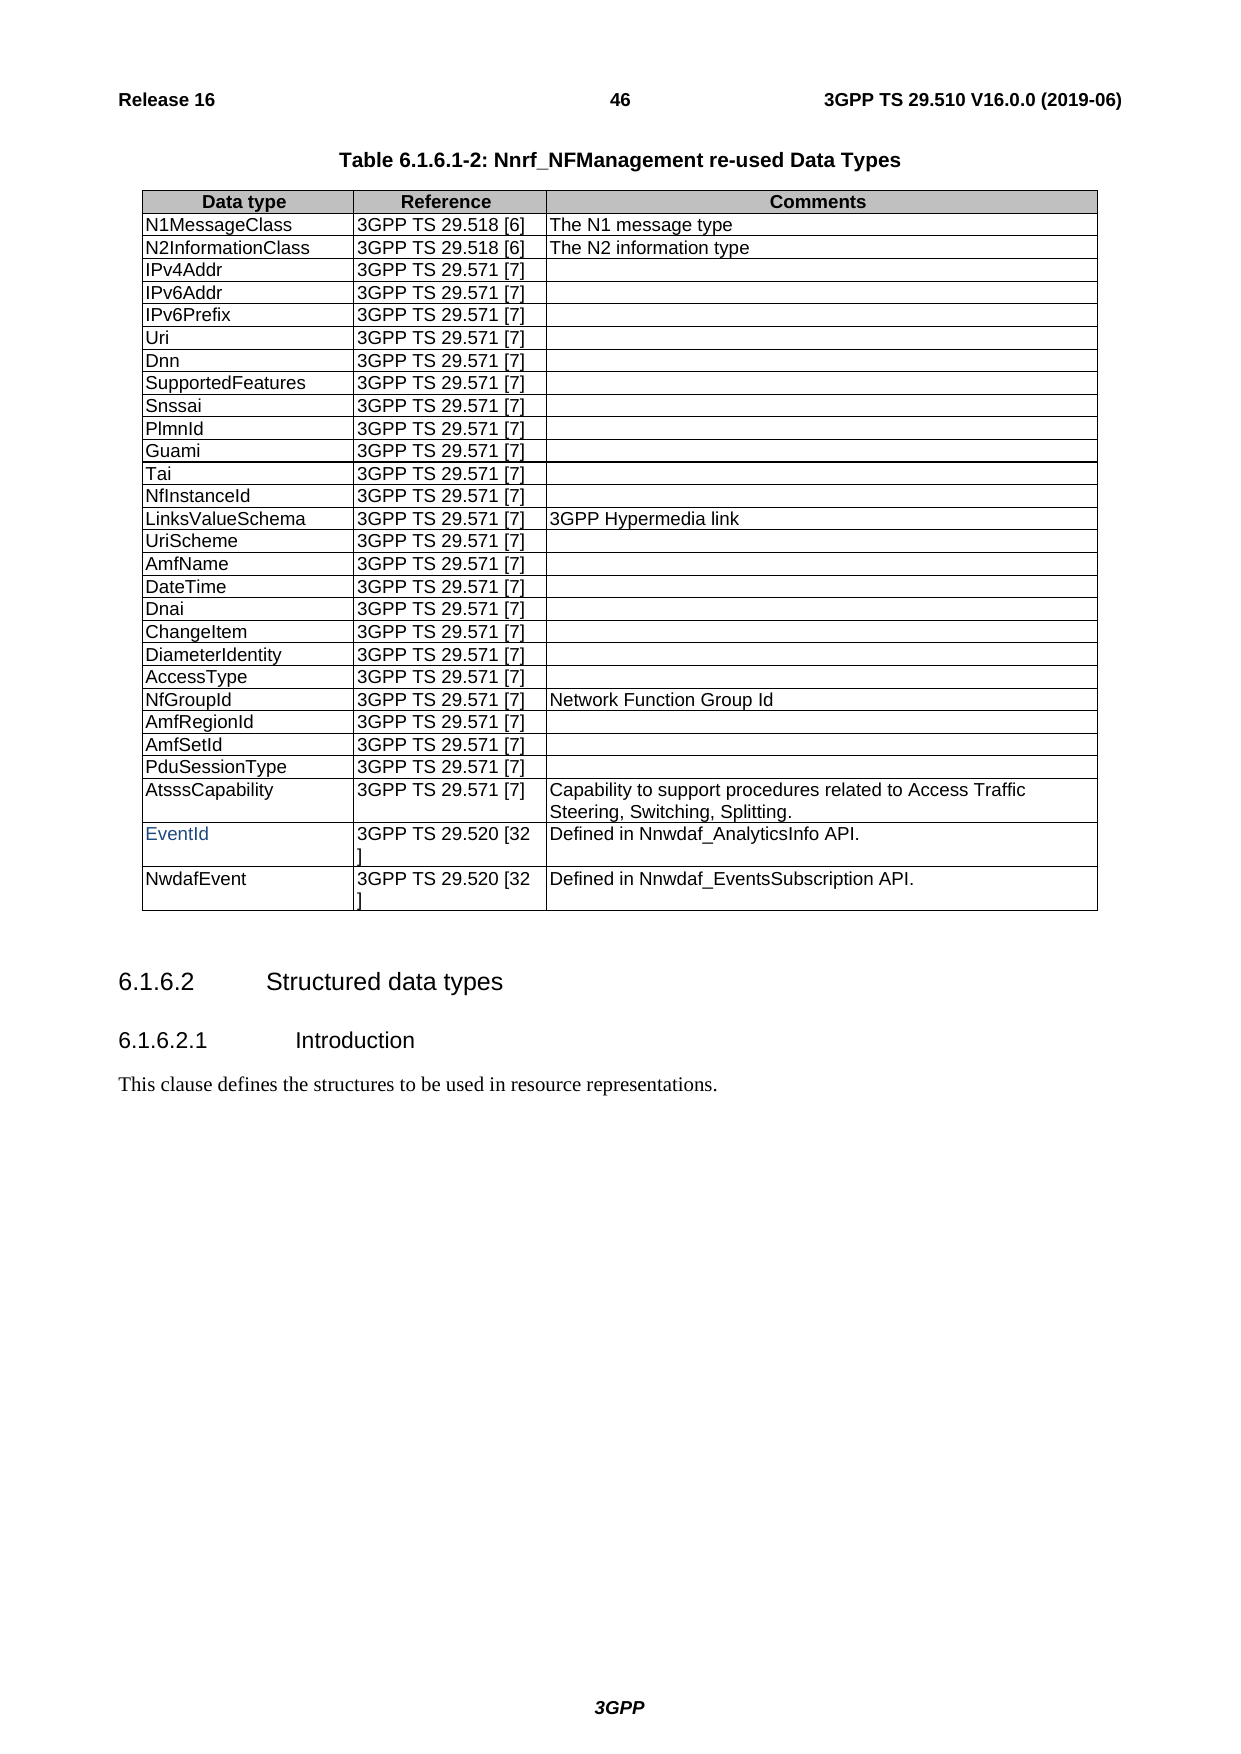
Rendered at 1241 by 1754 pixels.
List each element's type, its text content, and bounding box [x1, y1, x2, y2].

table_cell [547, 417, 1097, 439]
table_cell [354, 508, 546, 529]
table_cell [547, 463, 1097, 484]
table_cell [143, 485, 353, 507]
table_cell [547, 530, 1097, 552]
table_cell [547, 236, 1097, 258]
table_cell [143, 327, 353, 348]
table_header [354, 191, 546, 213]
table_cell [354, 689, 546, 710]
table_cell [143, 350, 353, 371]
subtitle 6.1.6.2 Structured data types [118, 967, 1122, 996]
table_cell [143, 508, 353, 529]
subtitle 6.1.6.2.1 Introduction [118, 1027, 1122, 1053]
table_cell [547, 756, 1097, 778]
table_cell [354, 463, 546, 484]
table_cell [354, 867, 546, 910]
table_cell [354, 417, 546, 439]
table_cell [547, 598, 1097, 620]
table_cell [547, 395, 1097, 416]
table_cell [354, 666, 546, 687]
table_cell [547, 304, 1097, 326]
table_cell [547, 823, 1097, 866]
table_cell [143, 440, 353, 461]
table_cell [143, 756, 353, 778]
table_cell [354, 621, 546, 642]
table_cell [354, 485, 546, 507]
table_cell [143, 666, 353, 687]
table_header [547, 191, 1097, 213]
text Table 6.1.6.1-2: Nnrf_NFManagement re-used Data Types [118, 147, 1122, 171]
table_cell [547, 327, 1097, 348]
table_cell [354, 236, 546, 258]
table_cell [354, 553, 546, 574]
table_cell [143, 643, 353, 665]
text This clause defines the structures to be used in resource representations. [118, 1072, 1122, 1096]
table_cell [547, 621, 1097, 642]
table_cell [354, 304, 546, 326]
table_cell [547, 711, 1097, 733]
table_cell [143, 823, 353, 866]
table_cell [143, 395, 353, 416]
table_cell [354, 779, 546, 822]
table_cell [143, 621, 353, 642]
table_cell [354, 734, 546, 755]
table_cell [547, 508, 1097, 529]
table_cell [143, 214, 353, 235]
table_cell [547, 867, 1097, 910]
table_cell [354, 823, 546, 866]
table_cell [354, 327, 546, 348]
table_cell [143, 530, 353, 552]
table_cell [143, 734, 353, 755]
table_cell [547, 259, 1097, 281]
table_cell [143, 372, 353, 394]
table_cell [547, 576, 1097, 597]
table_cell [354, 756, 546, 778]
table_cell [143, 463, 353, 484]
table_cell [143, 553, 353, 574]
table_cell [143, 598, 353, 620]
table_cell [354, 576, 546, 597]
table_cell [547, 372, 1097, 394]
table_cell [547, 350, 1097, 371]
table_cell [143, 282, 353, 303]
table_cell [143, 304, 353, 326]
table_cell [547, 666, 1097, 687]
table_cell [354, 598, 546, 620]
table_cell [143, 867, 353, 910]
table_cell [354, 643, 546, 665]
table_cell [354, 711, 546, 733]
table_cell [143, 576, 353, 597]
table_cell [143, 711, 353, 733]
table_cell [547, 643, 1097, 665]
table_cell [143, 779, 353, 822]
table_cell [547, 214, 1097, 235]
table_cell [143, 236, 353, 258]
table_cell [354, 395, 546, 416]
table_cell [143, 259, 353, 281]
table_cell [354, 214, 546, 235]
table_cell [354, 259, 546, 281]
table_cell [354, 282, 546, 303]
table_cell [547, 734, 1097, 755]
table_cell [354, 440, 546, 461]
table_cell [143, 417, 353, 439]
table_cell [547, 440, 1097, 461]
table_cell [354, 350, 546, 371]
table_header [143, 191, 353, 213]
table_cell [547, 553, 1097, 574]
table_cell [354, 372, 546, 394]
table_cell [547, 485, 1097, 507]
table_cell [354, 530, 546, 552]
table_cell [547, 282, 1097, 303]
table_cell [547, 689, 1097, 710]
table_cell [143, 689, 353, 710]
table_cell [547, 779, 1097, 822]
